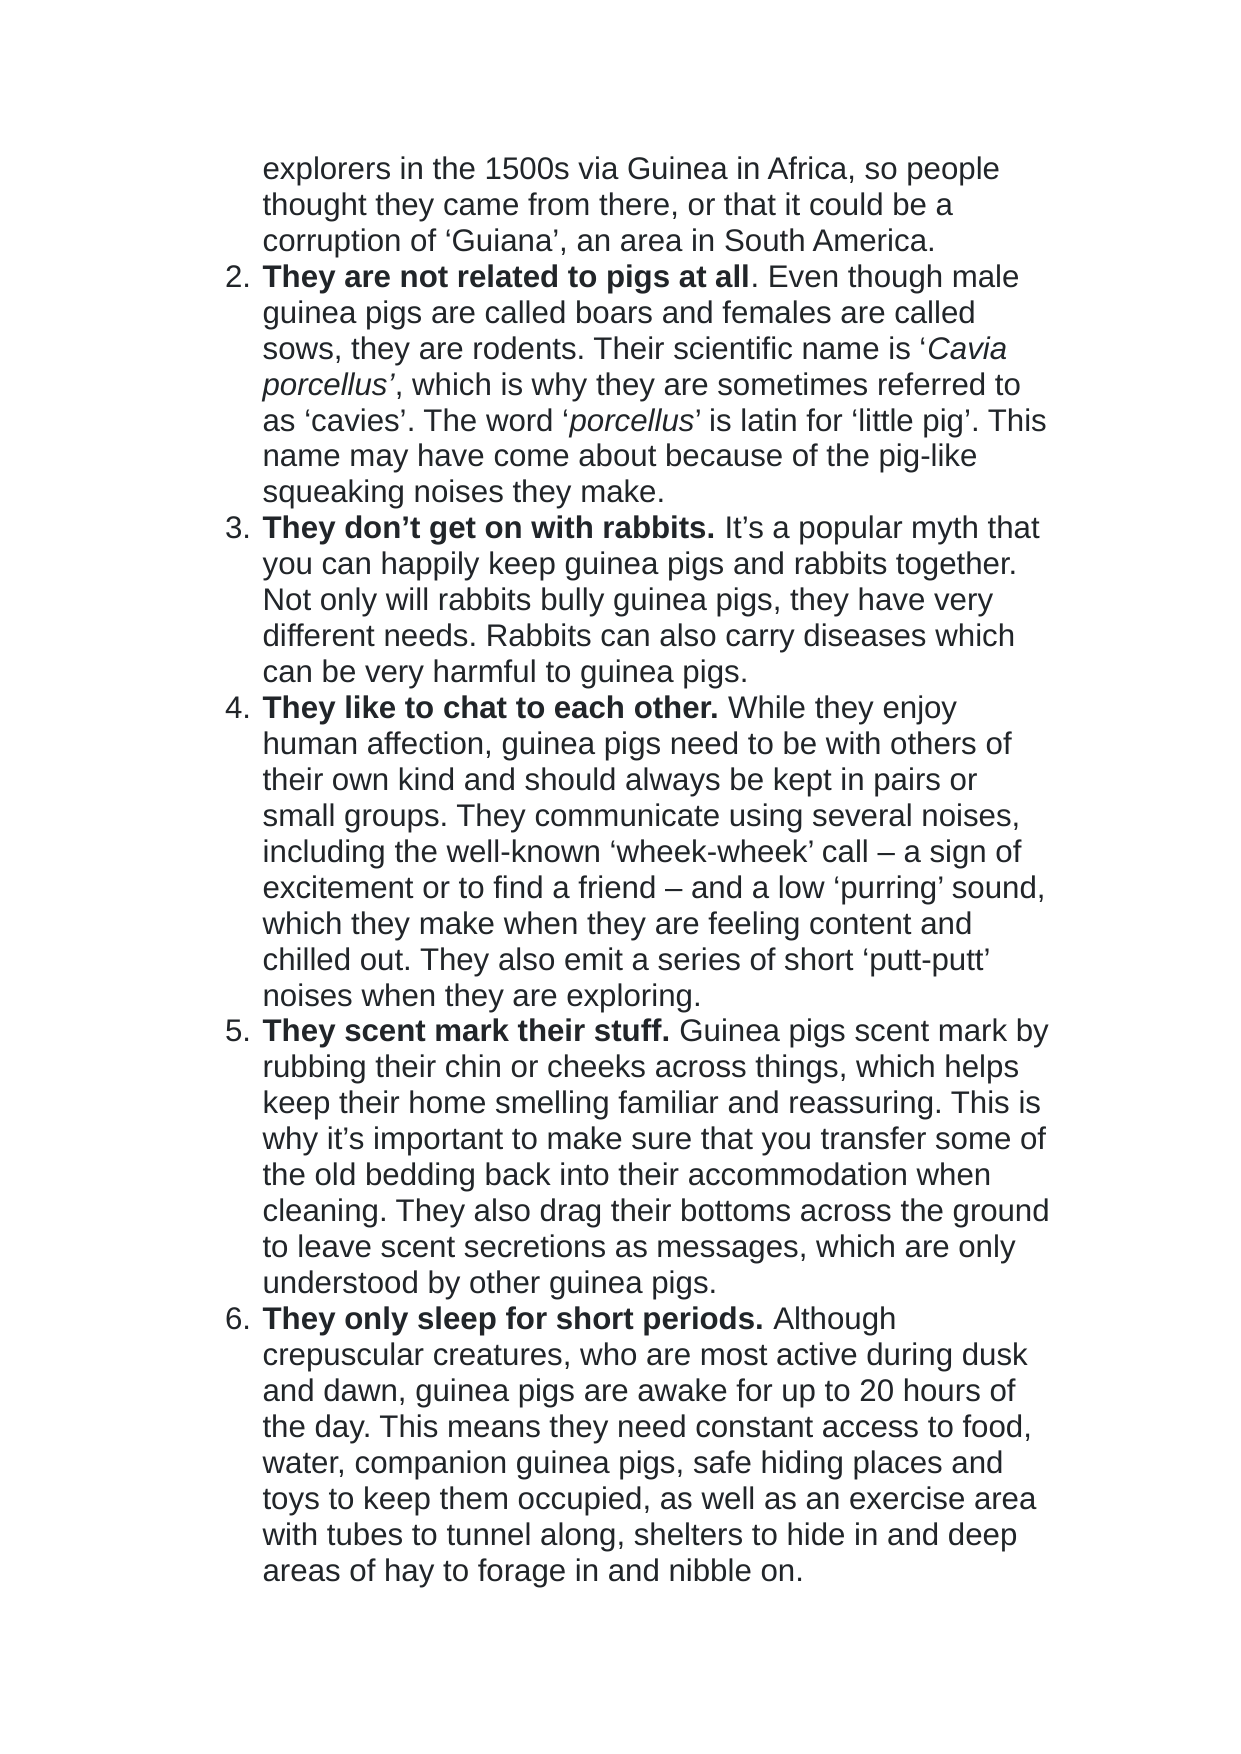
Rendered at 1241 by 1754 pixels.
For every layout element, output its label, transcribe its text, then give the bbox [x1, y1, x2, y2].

list They scent mark their stuff. Guinea pigs scent mark by rubbing their chin or cheeks across things, which helps keep their home smelling familiar and reassuring. This is why it’s important to make sure that you transfer some of the old bedding back into their accommodation when cleaning. They also drag their bottoms across the ground to leave scent secretions as messages, which are only understood by other guinea pigs. [225, 1012, 1053, 1300]
list They like to chat to each other. While they enjoy human affection, guinea pigs need to be with others of their own kind and should always be kept in pairs or small groups. They communicate using several noises, including the well-known ‘wheek-wheek’ call – a sign of excitement or to find a friend – and a low ‘purring’ sound, which they make when they are feeling content and chilled out. They also emit a series of short ‘putt-putt’ noises when they are exploring. [225, 689, 1053, 1012]
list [225, 150, 1053, 258]
list They only sleep for short periods. Although crepuscular creatures, who are most active during dusk and dawn, guinea pigs are awake for up to 20 hours of the day. This means they need constant access to food, water, companion guinea pigs, safe hiding places and toys to keep them occupied, as well as an exercise area with tubes to tunnel along, shelters to hide in and deep areas of hay to forage in and nibble on. [225, 1300, 1053, 1587]
list They are not related to pigs at all. Even though male guinea pigs are called boars and females are called sows, they are rodents. Their scientific name is ‘Cavia porcellus’, which is why they are sometimes referred to as ‘cavies’. The word ‘porcellus’ is latin for ‘little pig’. This name may have come about because of the pig-like squeaking noises they make. [225, 258, 1053, 509]
list They don’t get on with rabbits. It’s a popular myth that you can happily keep guinea pigs and rabbits together. Not only will rabbits bully guinea pigs, they have very different needs. Rabbits can also carry diseases which can be very harmful to guinea pigs. [225, 509, 1053, 689]
